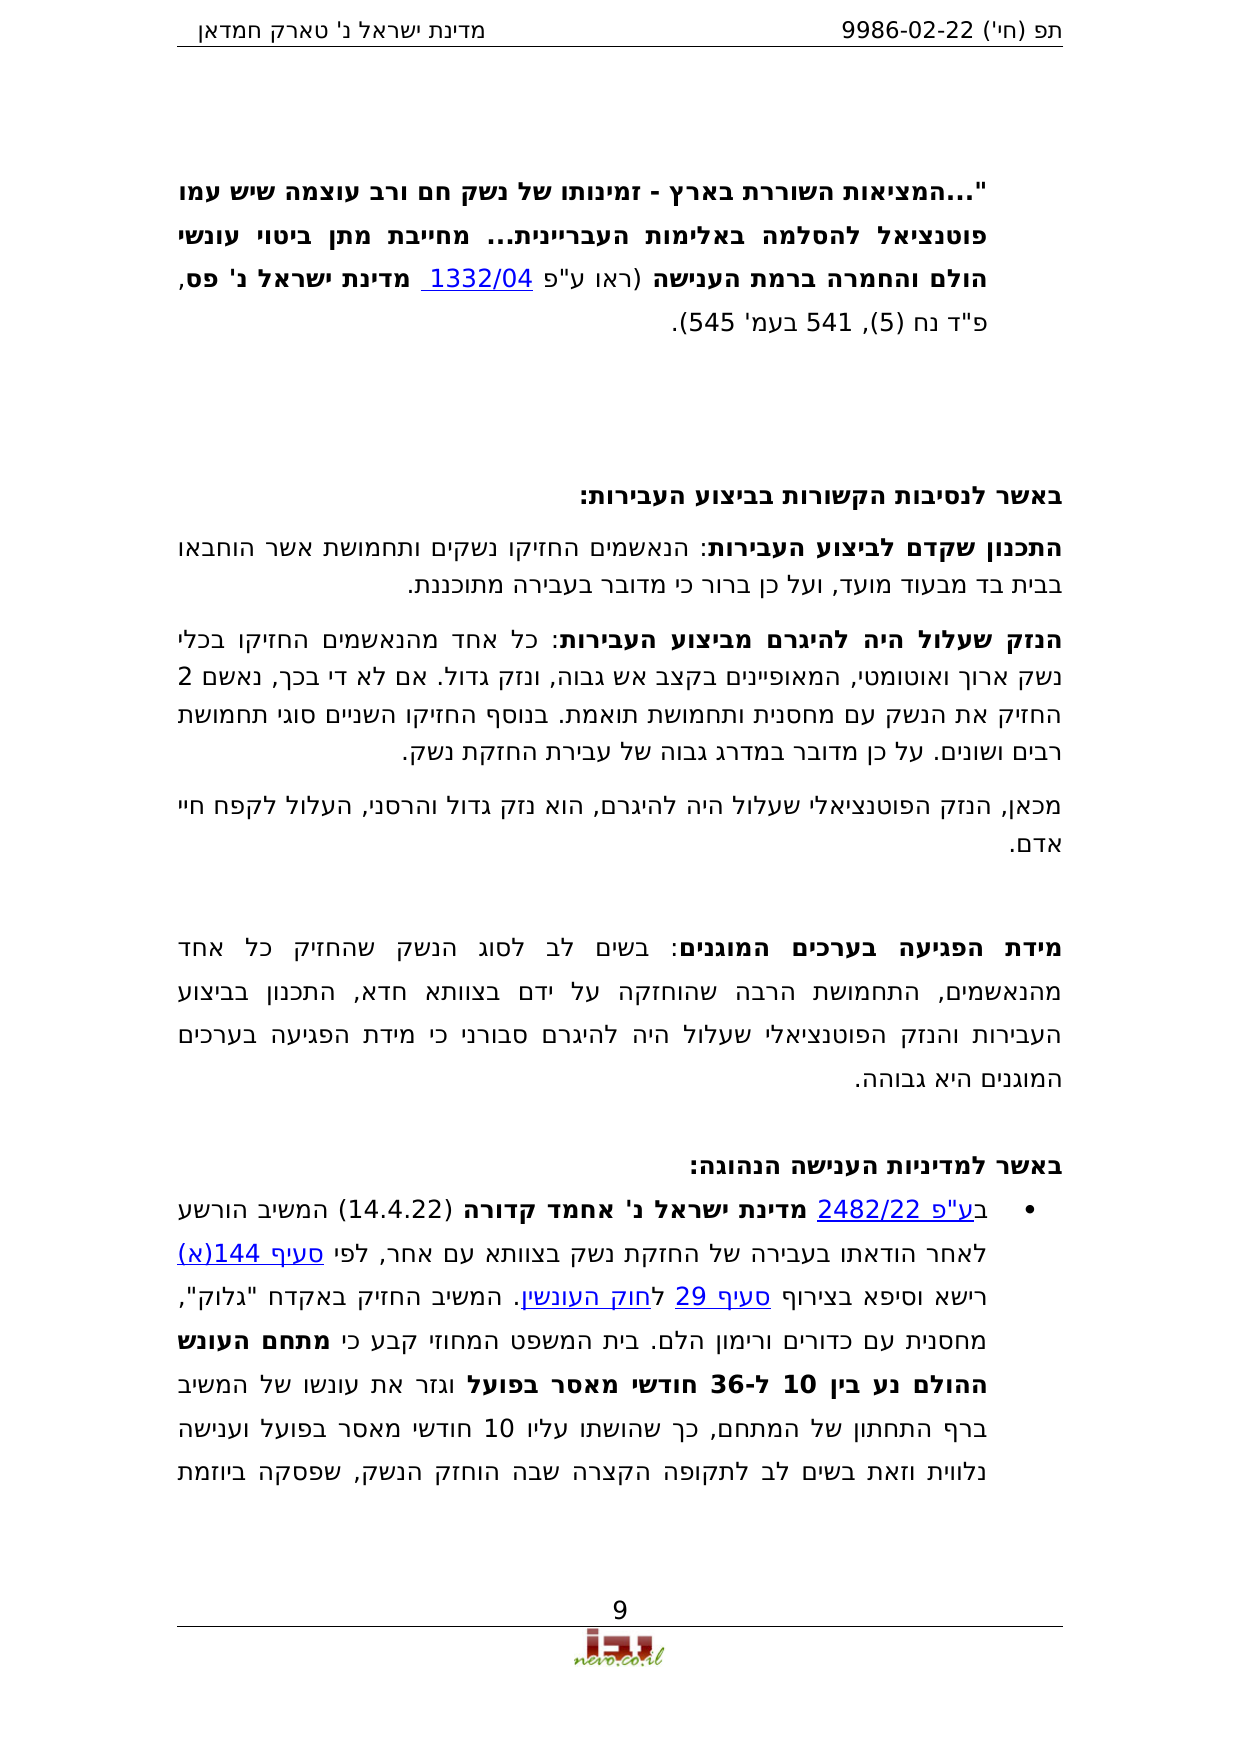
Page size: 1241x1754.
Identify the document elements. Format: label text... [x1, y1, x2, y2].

text מכאן, הנזק הפוטנציאלי שעלול היה להיגרם, הוא נזק גדול והרסני, העלול לקפח חיי אדם. [177, 783, 1063, 858]
text "...המציאות השוררת בארץ - זמינותו של נשק חם ורב עוצמה שיש עמו פוטנציאל להסלמה באלימות העבריינית... מחייבת מתן ביטוי עונשי הולם והחמרה ברמת הענישה (ראו ע"פ 1332/04 מדינת ישראל נ' פס, פ"ד נח (5), 541 בעמ' 545). [177, 177, 988, 338]
picture [574, 1628, 666, 1667]
text התכנון שקדם לביצוע העבירות: הנאשמים החזיקו נשקים ותחמושת אשר הוחבאו בבית בד מבעוד מועד, ועל כן ברור כי מדובר בעבירה מתוכננת. [177, 525, 1063, 600]
text באשר למדיניות הענישה הנהוגה: [177, 1151, 1063, 1180]
text הנזק שעלול היה להיגרם מביצוע העבירות: כל אחד מהנאשמים החזיקו בכלי נשק ארוך ואוטומטי, המאופיינים בקצב אש גבוה, ונזק גדול. אם לא די בכך, נאשם 2 החזיק את הנשק עם מחסנית ותחמושת תואמת. בנוסף החזיקו השניים סוגי תחמושת רבים ושונים. על כן מדובר במדרג גבוה של עבירת החזקת נשק. [177, 617, 1063, 767]
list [177, 1195, 1026, 1487]
text באשר לנסיבות הקשורות בביצוע העבירות: [177, 481, 1063, 510]
text מידת הפגיעה בערכים המוגנים: בשים לב לסוג הנשק שהחזיק כל אחד מהנאשמים, התחמושת הרבה שהוחזקה על ידם בצוותא חדא, התכנון בביצוע העבירות והנזק הפוטנציאלי שעלול היה להיגרם סבורני כי מידת הפגיעה בערכים המוגנים היא גבוהה. [177, 933, 1063, 1093]
